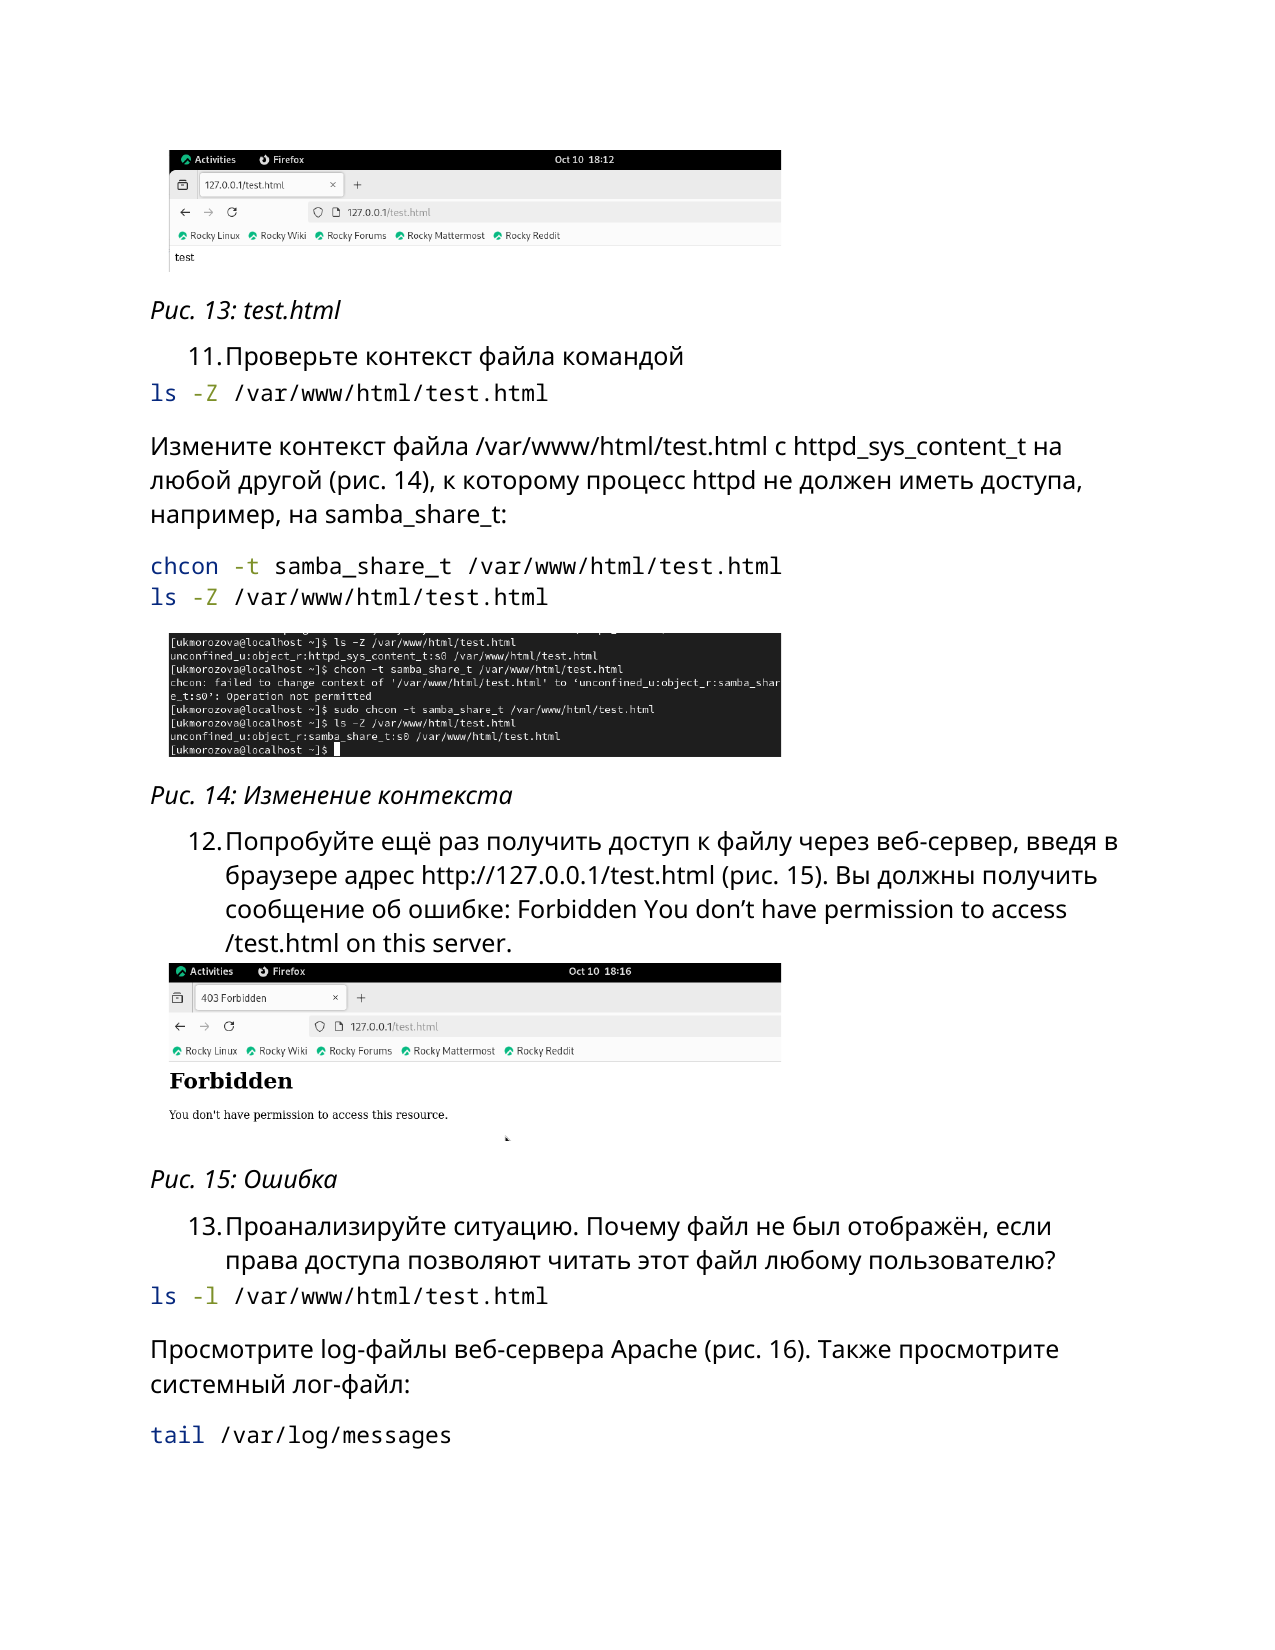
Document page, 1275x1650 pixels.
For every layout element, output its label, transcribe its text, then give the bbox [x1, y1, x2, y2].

text chcon -t samba_share_t /var/www/html/test.html ls -Z /var/www/html/test.html [150, 550, 1125, 612]
picture [168, 963, 782, 1141]
text Рис. 14: Изменение контекста [150, 777, 1125, 811]
text Рис. 13: test.html [150, 292, 1125, 326]
text tail /var/log/messages [150, 1419, 1125, 1450]
list Проверьте контекст файла командой [187, 339, 1125, 373]
text Рис. 15: Ошибка [150, 1162, 1125, 1196]
text ls -l /var/www/html/test.html [150, 1280, 1125, 1311]
list Попробуйте ещё раз получить доступ к файлу через веб-сервер, введя в браузере адрес http://127.0.0.1/test.html (рис. 15). Вы должны получить сообщение об ошибке: Forbidden You don’t have permission to access /test.html on this server. [187, 824, 1125, 960]
text Просмотрите log-файлы веб-сервера Apache (рис. 16). Также просмотрите системный лог-файл: [150, 1332, 1125, 1400]
picture [168, 150, 782, 272]
text Измените контекст файла /var/www/html/test.html с httpd_sys_content_t на любой другой (рис. 14), к которому процесс httpd не должен иметь доступа, например, на samba_share_t: [150, 429, 1125, 531]
text ls -Z /var/www/html/test.html [150, 377, 1125, 408]
list Проанализируйте ситуацию. Почему файл не был отображён, если права доступа позволяют читать этот файл любому пользователю? [187, 1208, 1125, 1276]
picture [168, 633, 782, 757]
